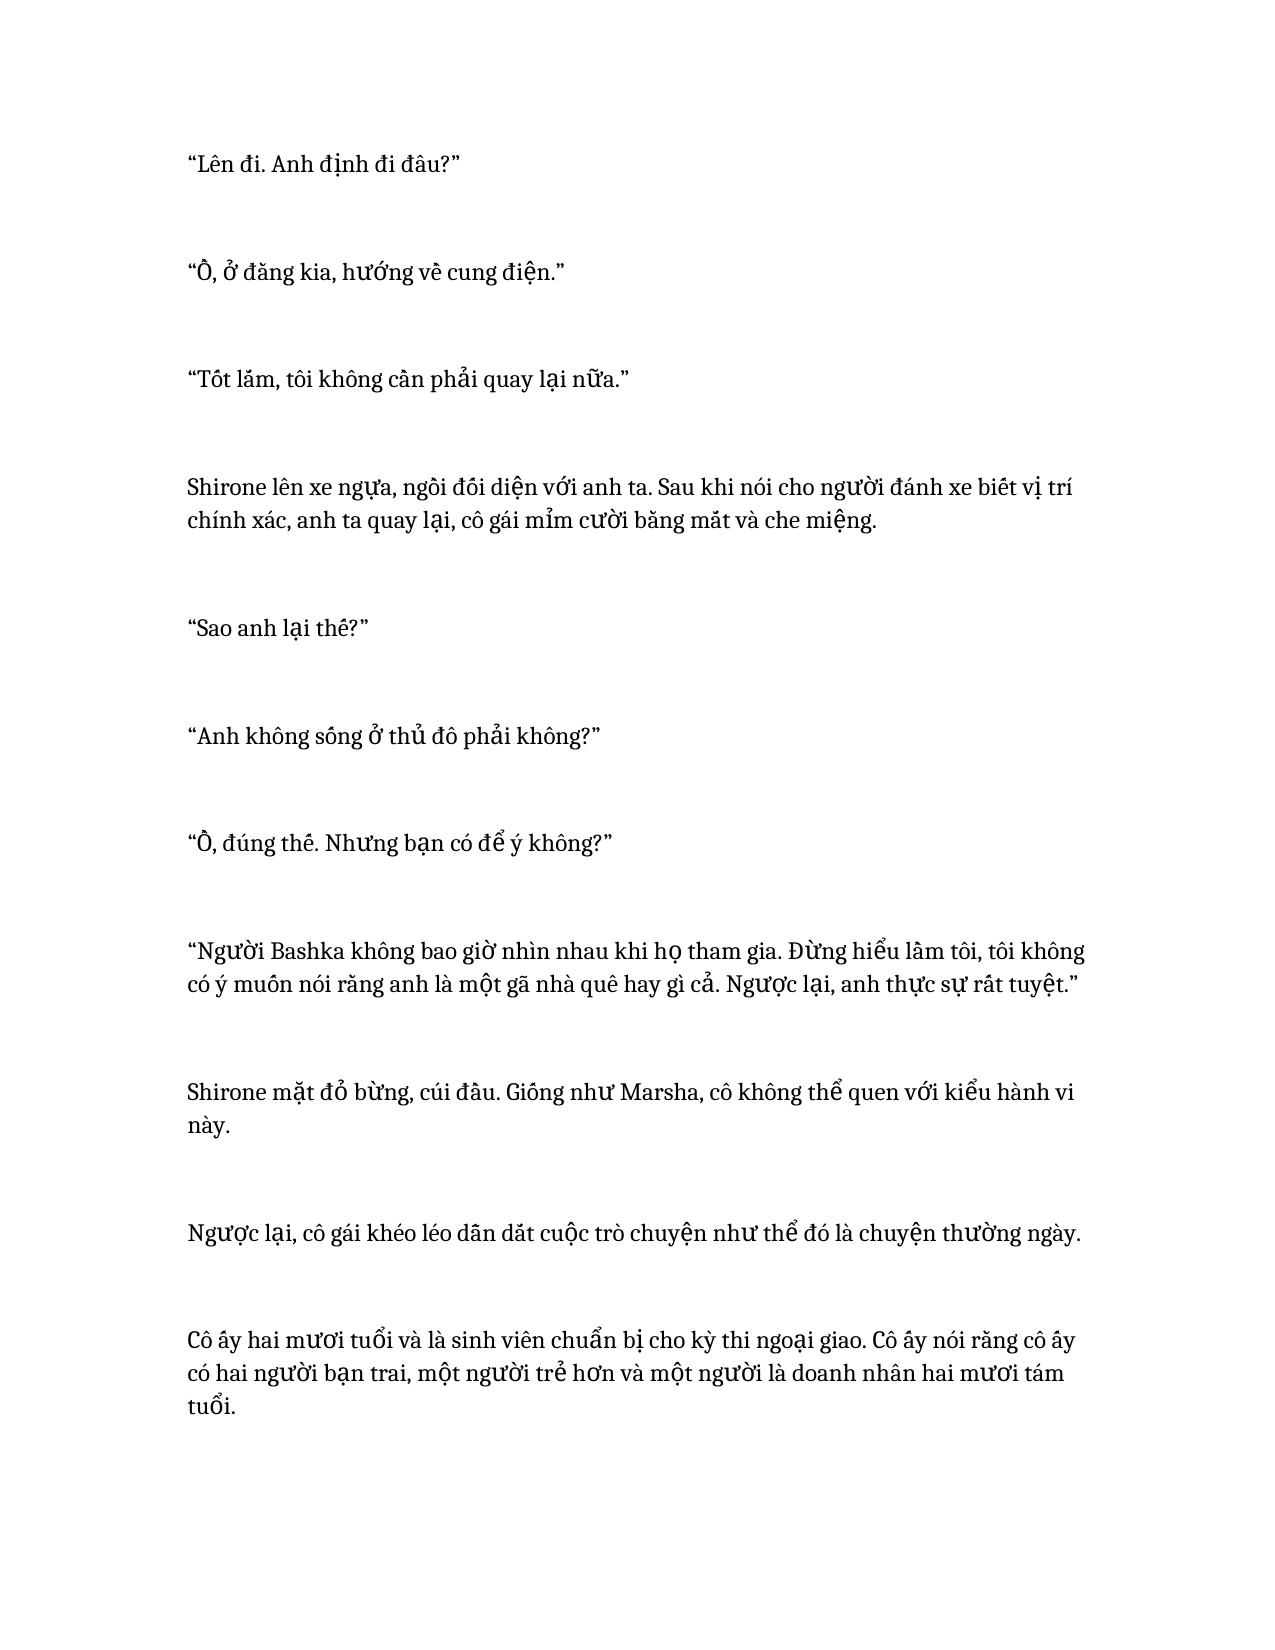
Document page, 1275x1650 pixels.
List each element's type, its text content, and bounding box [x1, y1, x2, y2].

text Shirone mặt đỏ bừng, cúi đầu. Giống như Marsha, cô không thể quen với kiểu hành vi này. [187, 1078, 1087, 1139]
text “Anh không sống ở thủ đô phải không?” [187, 722, 1087, 750]
text “Lên đi. Anh định đi đâu?” [187, 150, 1087, 179]
text “Ồ, đúng thế. Nhưng bạn có để ý không?” [187, 829, 1087, 858]
text “Người Bashka không bao giờ nhìn nhau khi họ tham gia. Đừng hiểu lầm tôi, tôi không có ý muốn nói rằng anh là một gã nhà quê hay gì cả. Ngược lại, anh thực sự rất tuyệt.” [187, 937, 1087, 999]
text Shirone lên xe ngựa, ngồi đối diện với anh ta. Sau khi nói cho người đánh xe biết vị trí chính xác, anh ta quay lại, cô gái mỉm cười bằng mắt và che miệng. [187, 473, 1087, 535]
text “Ồ, ở đằng kia, hướng về cung điện.” [187, 258, 1087, 286]
text “Tốt lắm, tôi không cần phải quay lại nữa.” [187, 365, 1087, 394]
text Ngược lại, cô gái khéo léo dẫn dắt cuộc trò chuyện như thể đó là chuyện thường ngày. [187, 1218, 1087, 1247]
text Cô ấy hai mươi tuổi và là sinh viên chuẩn bị cho kỳ thi ngoại giao. Cô ấy nói rằng cô ấy có hai người bạn trai, một người trẻ hơn và một người là doanh nhân hai mươi tám tuổi. [187, 1326, 1087, 1421]
text “Sao anh lại thế?” [187, 614, 1087, 643]
